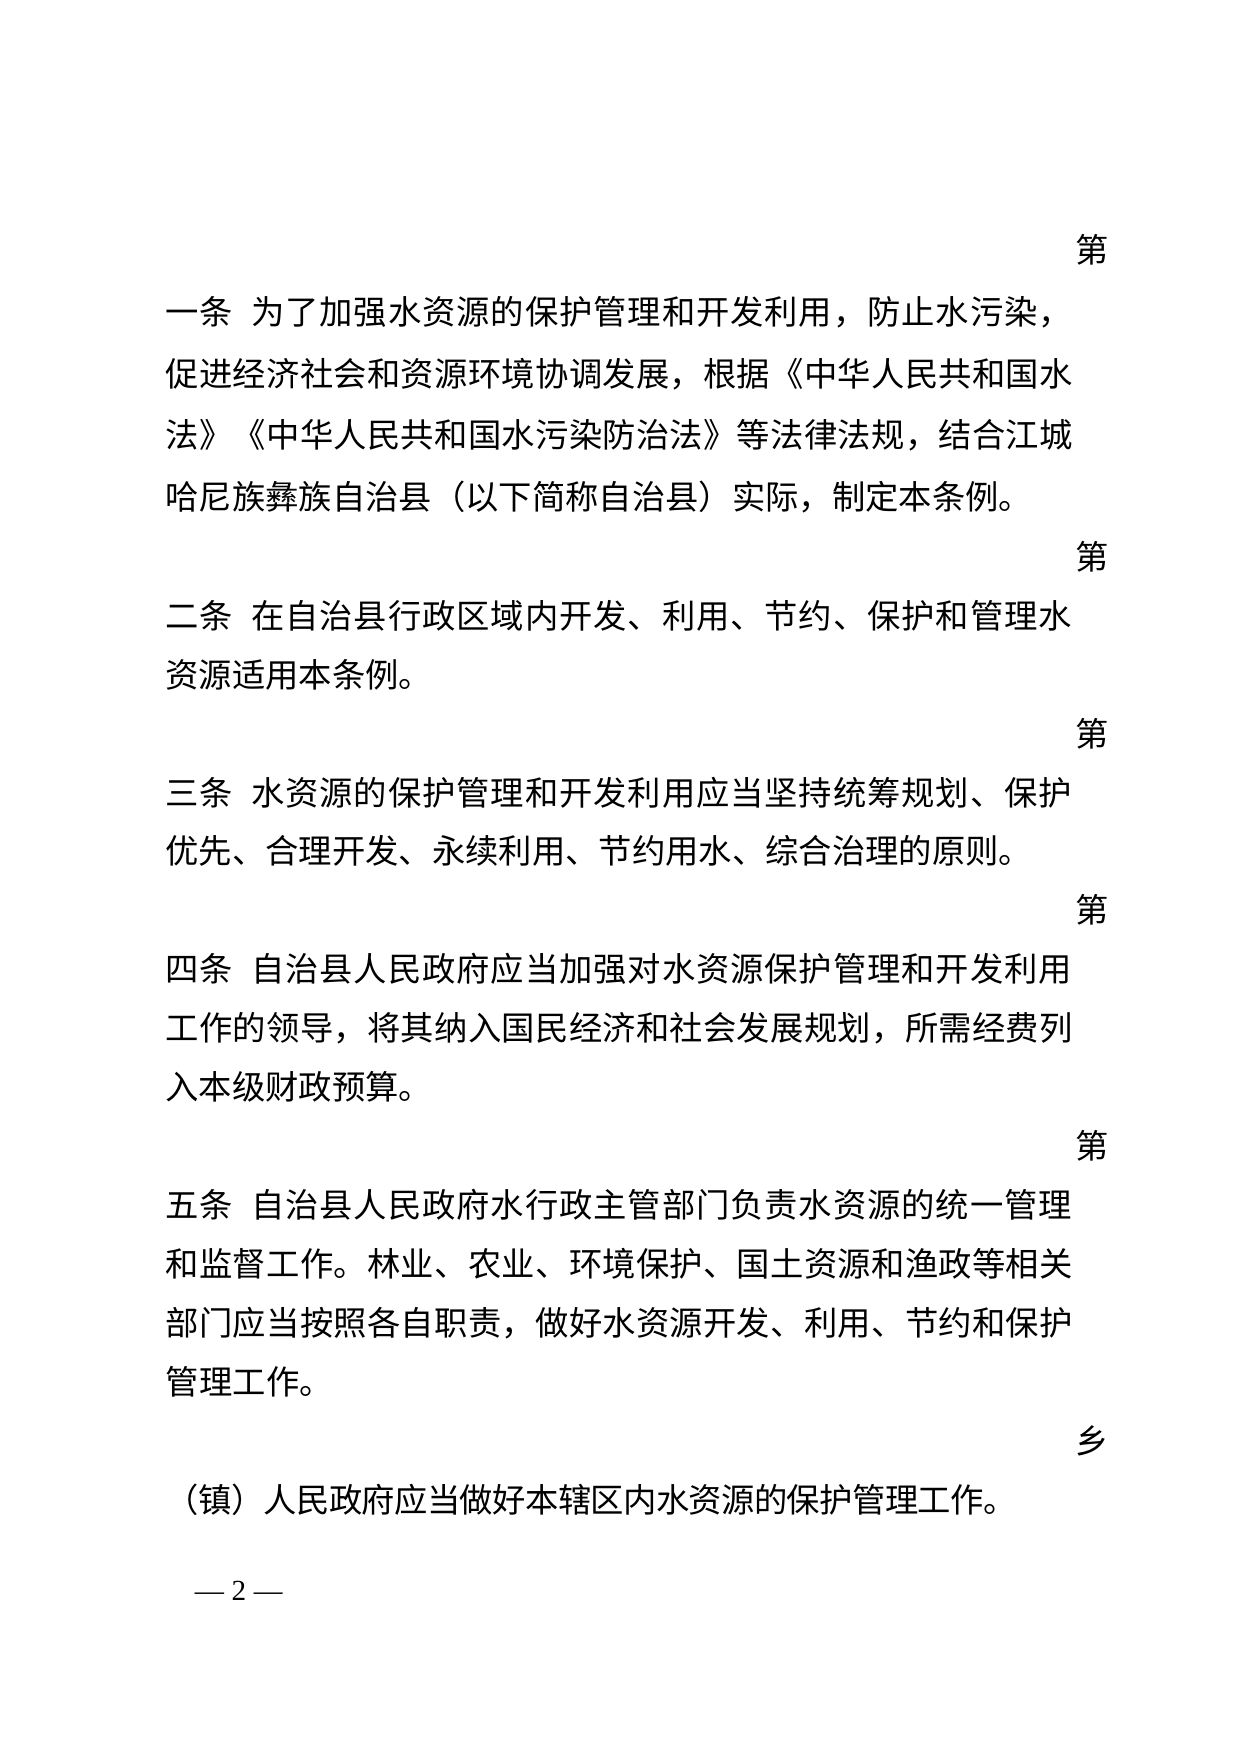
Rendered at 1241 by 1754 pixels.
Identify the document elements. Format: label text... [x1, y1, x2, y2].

text 第三条 水资源的保护管理和开发利用应当坚持统筹规划、保护优先、合理开发、永续利用、节约用水、综合治理的原则。 [165, 699, 1075, 876]
text 第四条 自治县人民政府应当加强对水资源保护管理和开发利用工作的领导，将其纳入国民经济和社会发展规划，所需经费列入本级财政预算。 [165, 876, 1075, 1112]
text 第二条 在自治县行政区域内开发、利用、节约、保护和管理水资源适用本条例。 [165, 522, 1075, 699]
text 乡（镇）人民政府应当做好本辖区内水资源的保护管理工作。 [165, 1406, 1075, 1524]
text 第五条 自治县人民政府水行政主管部门负责水资源的统一管理和监督工作。林业、农业、环境保护、国土资源和渔政等相关部门应当按照各自职责，做好水资源开发、利用、节约和保护管理工作。 [165, 1112, 1075, 1406]
text 第一条 为了加强水资源的保护管理和开发利用，防止水污染，促进经济社会和资源环境协调发展，根据《中华人民共和国水法》《中华人民共和国水污染防治法》等法律法规，结合江城哈尼族彝族自治县（以下简称自治县）实际，制定本条例。 [165, 214, 1075, 522]
